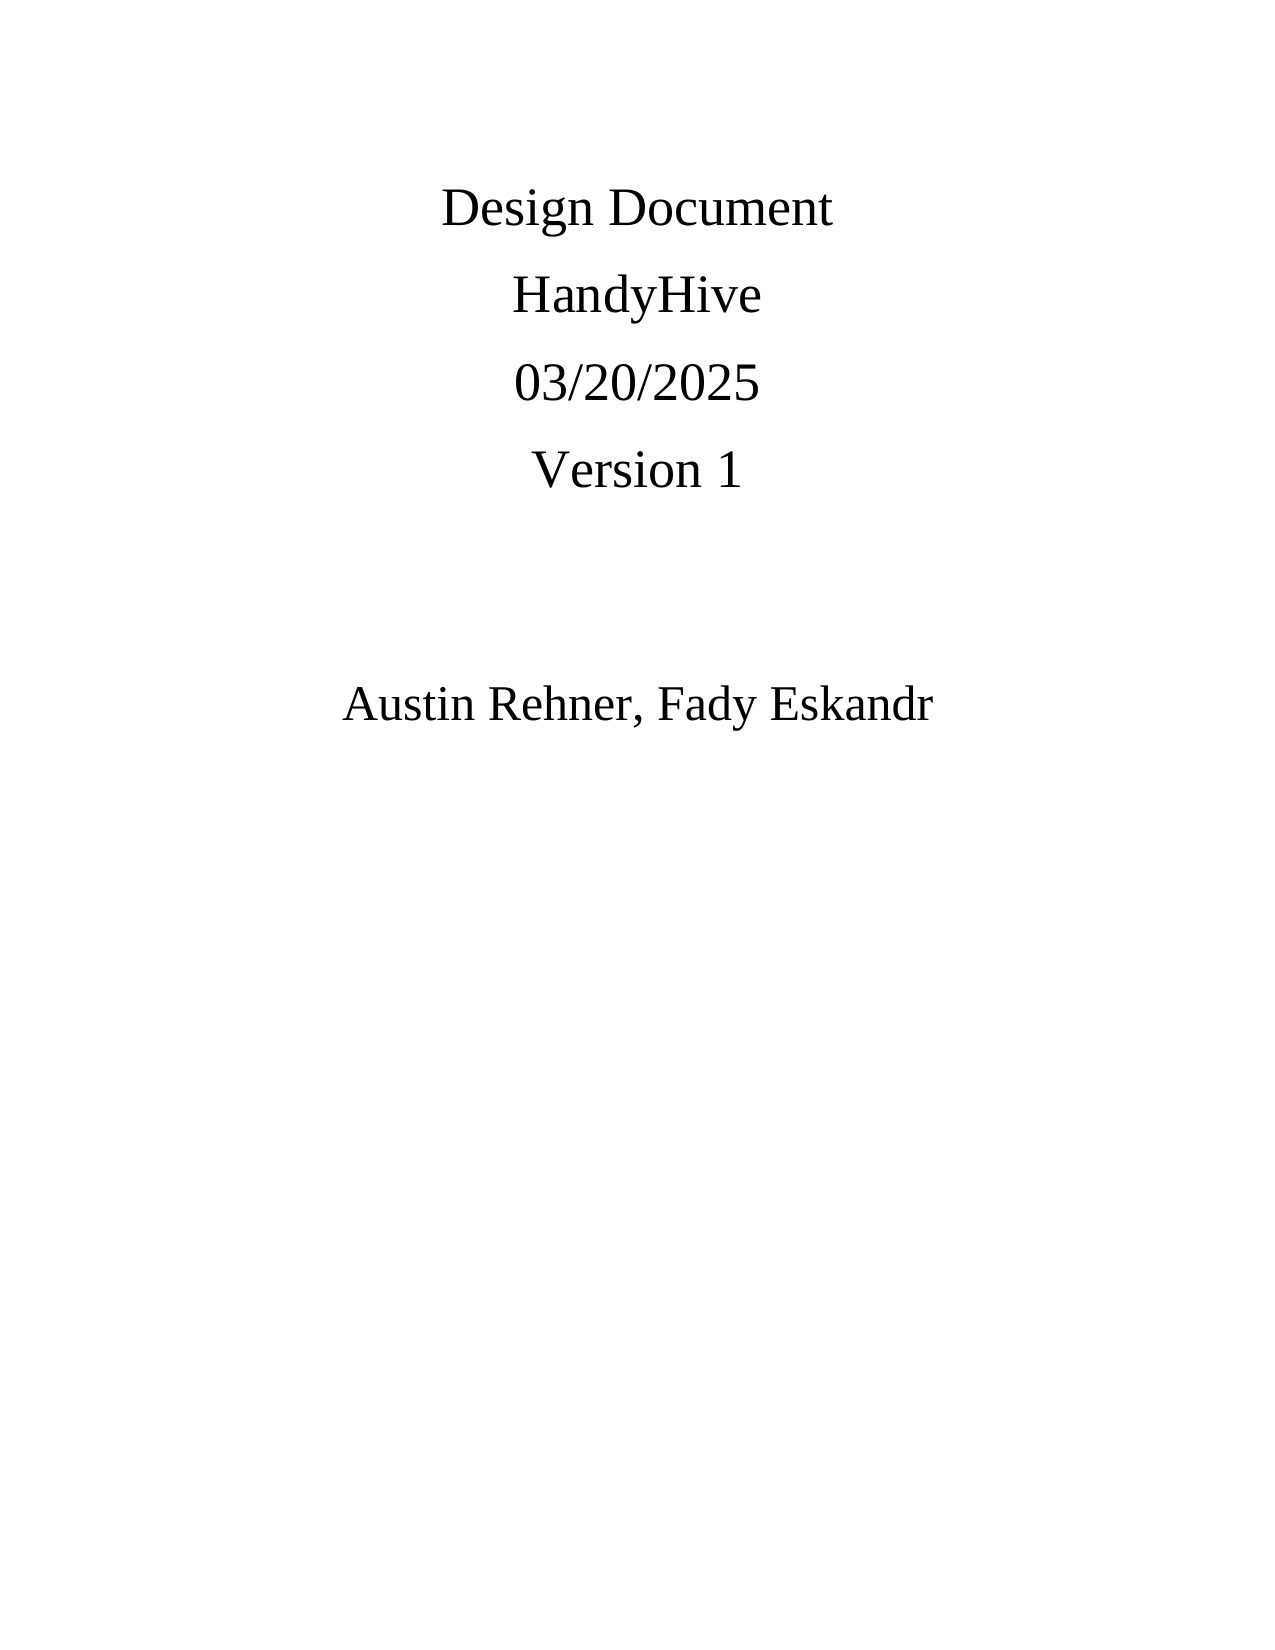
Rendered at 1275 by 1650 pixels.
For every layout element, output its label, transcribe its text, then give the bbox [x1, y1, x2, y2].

text Design Document [150, 175, 1125, 237]
text Austin Rehner, Fady Eskandr [150, 674, 1125, 731]
text HandyHive [150, 262, 1125, 324]
text Version 1 [150, 437, 1125, 499]
text 03/20/2025 [150, 349, 1125, 412]
